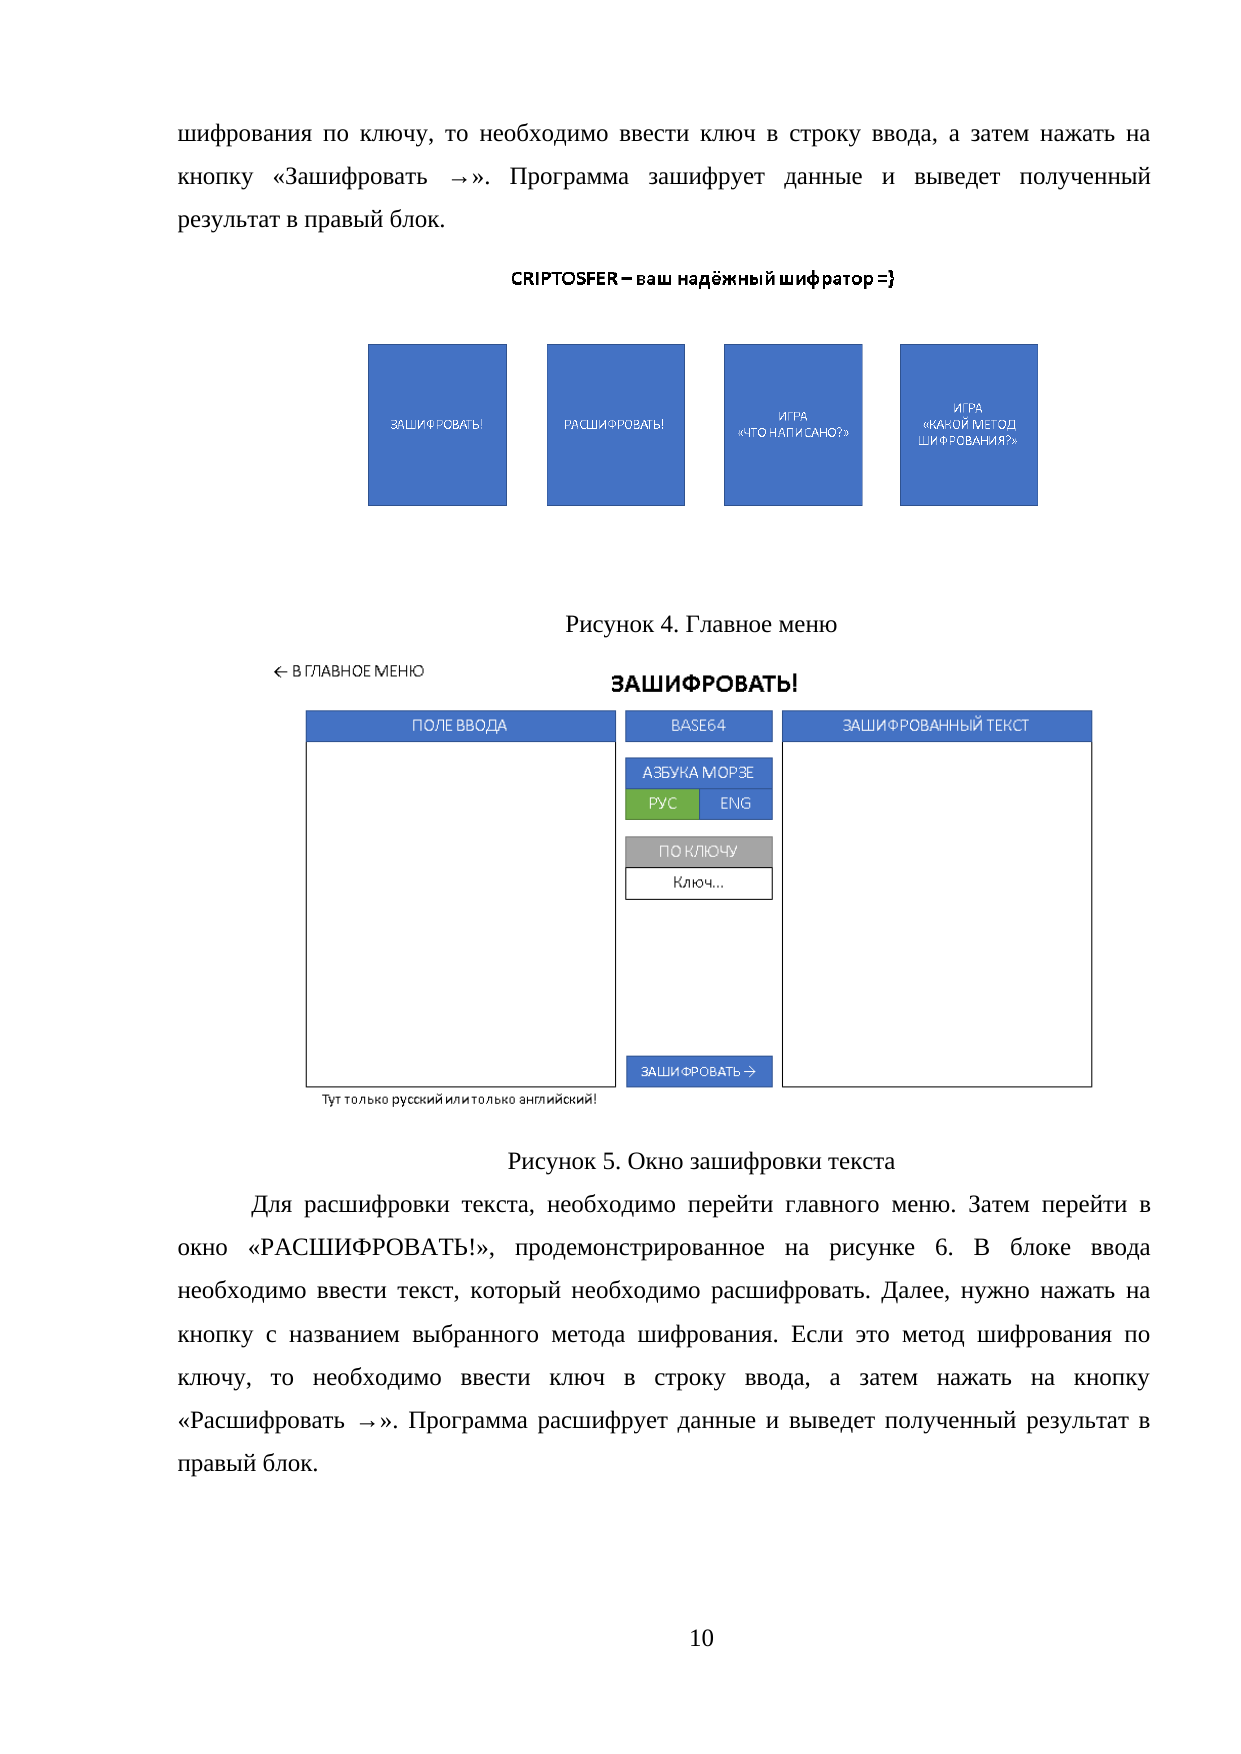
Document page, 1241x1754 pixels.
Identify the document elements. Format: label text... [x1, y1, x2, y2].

text Для расшифровки текста, необходимо перейти главного меню. Затем перейти в окно «РАСШИФРОВАТЬ!», продемонстрированное на рисунке 6. В блоке ввода необходимо ввести текст, который необходимо расшифровать. Далее, нужно нажать на кнопку с названием выбранного метода шифрования. Если это метод шифрования по ключу, то необходимо ввести ключ в строку ввода, а затем нажать на кнопку «Расшифровать →». Программа расшифрует данные и выведет полученный результат в правый блок. [177, 1189, 1152, 1477]
text Рисунок 5. Окно зашифровки текста [177, 1146, 1152, 1175]
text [177, 118, 1152, 233]
text Рисунок 4. Главное меню [177, 609, 1152, 638]
picture [257, 652, 1146, 1132]
picture [349, 247, 1053, 595]
